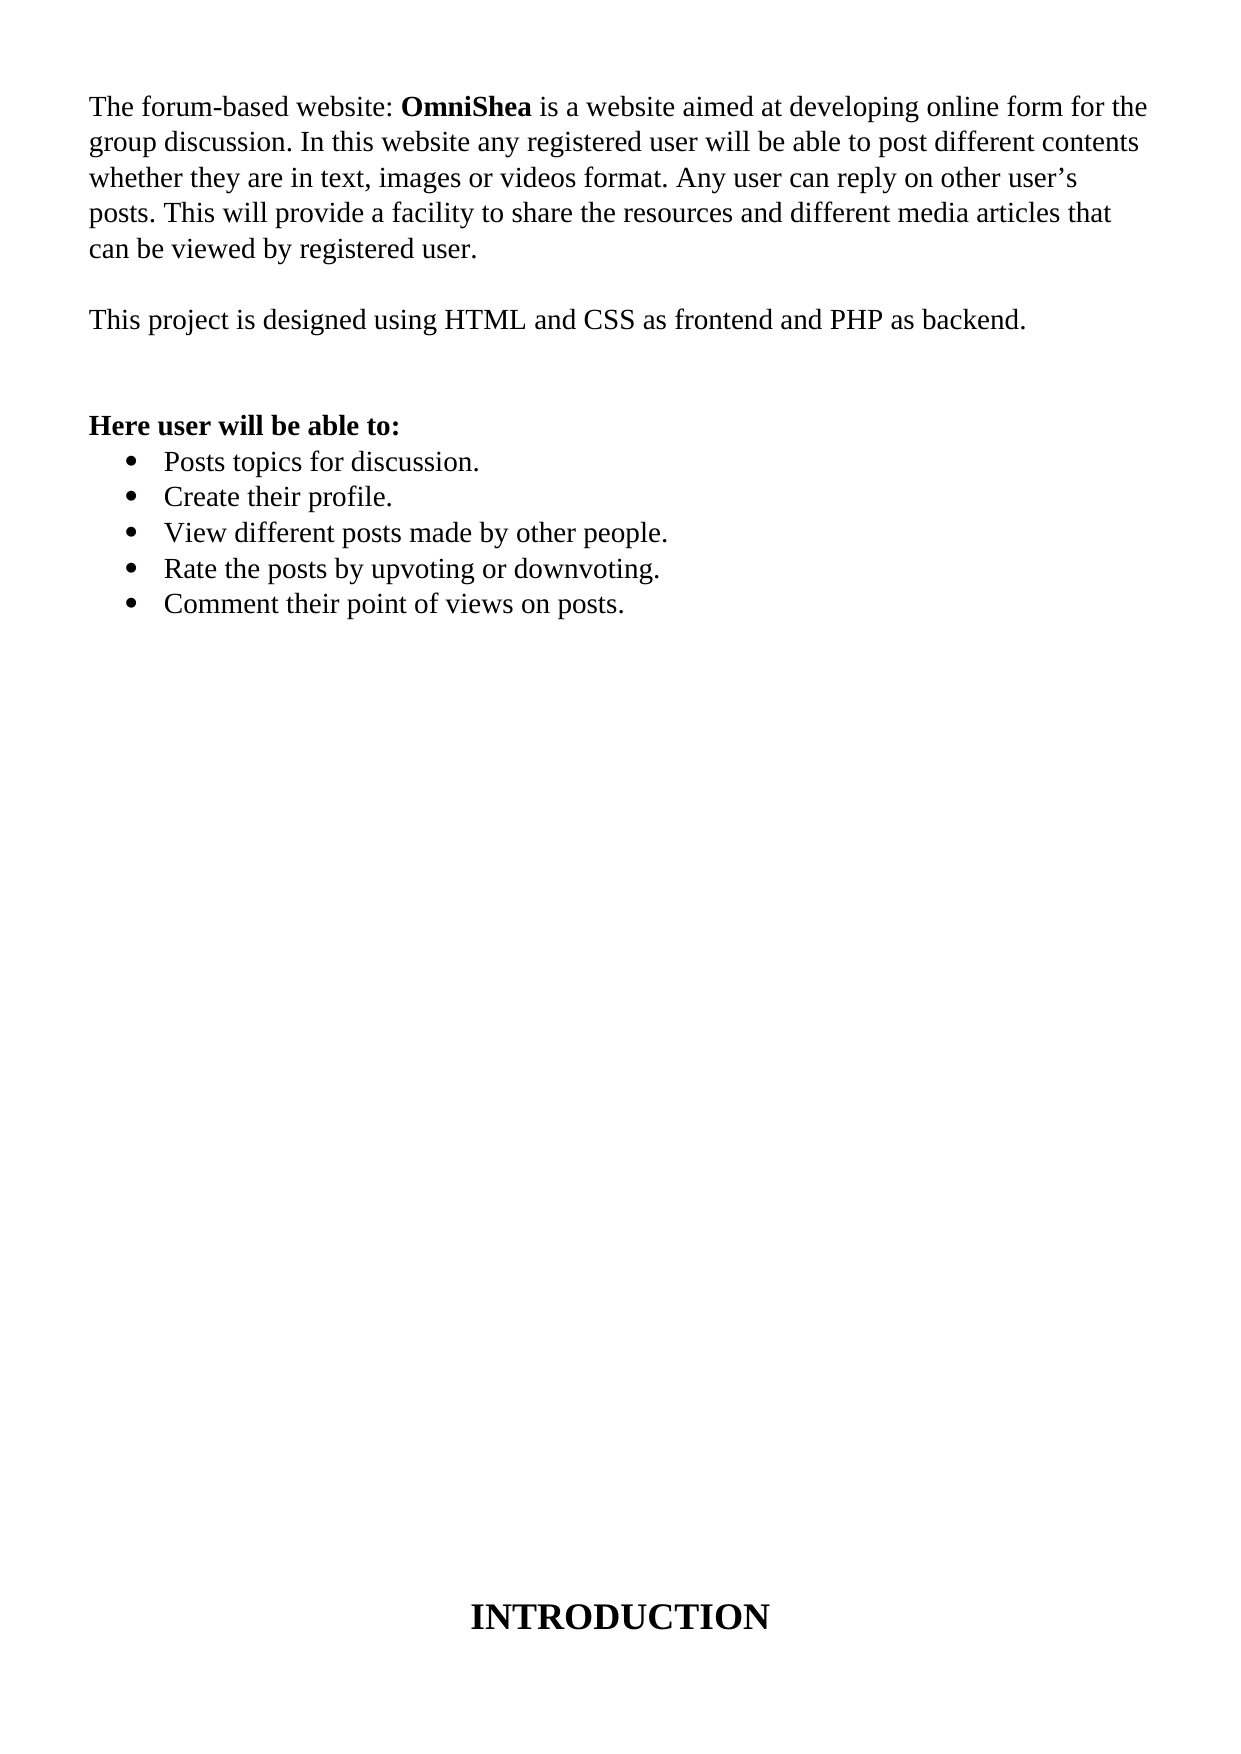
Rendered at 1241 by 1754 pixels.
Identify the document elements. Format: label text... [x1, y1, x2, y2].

text This project is designed using HTML and CSS as frontend and PHP as backend. [89, 302, 1152, 335]
list Posts topics for discussion. [126, 444, 1152, 477]
list Rate the posts by upvoting or downvoting. [126, 551, 1152, 584]
text Here user will be able to: [89, 408, 1152, 442]
text The forum-based website: OmniShea is a website aimed at developing online form for the group discussion. In this website any registered user will be able to post different contents whether they are in text, images or videos format. Any user can reply on other user’s posts. This will provide a facility to share the resources and different media articles that can be viewed by registered user. [89, 89, 1152, 264]
list View different posts made by other people. [126, 515, 1152, 549]
text INTRODUCTION [89, 1595, 1152, 1638]
list Create their profile. [126, 479, 1152, 513]
list Comment their point of views on posts. [126, 586, 1152, 620]
